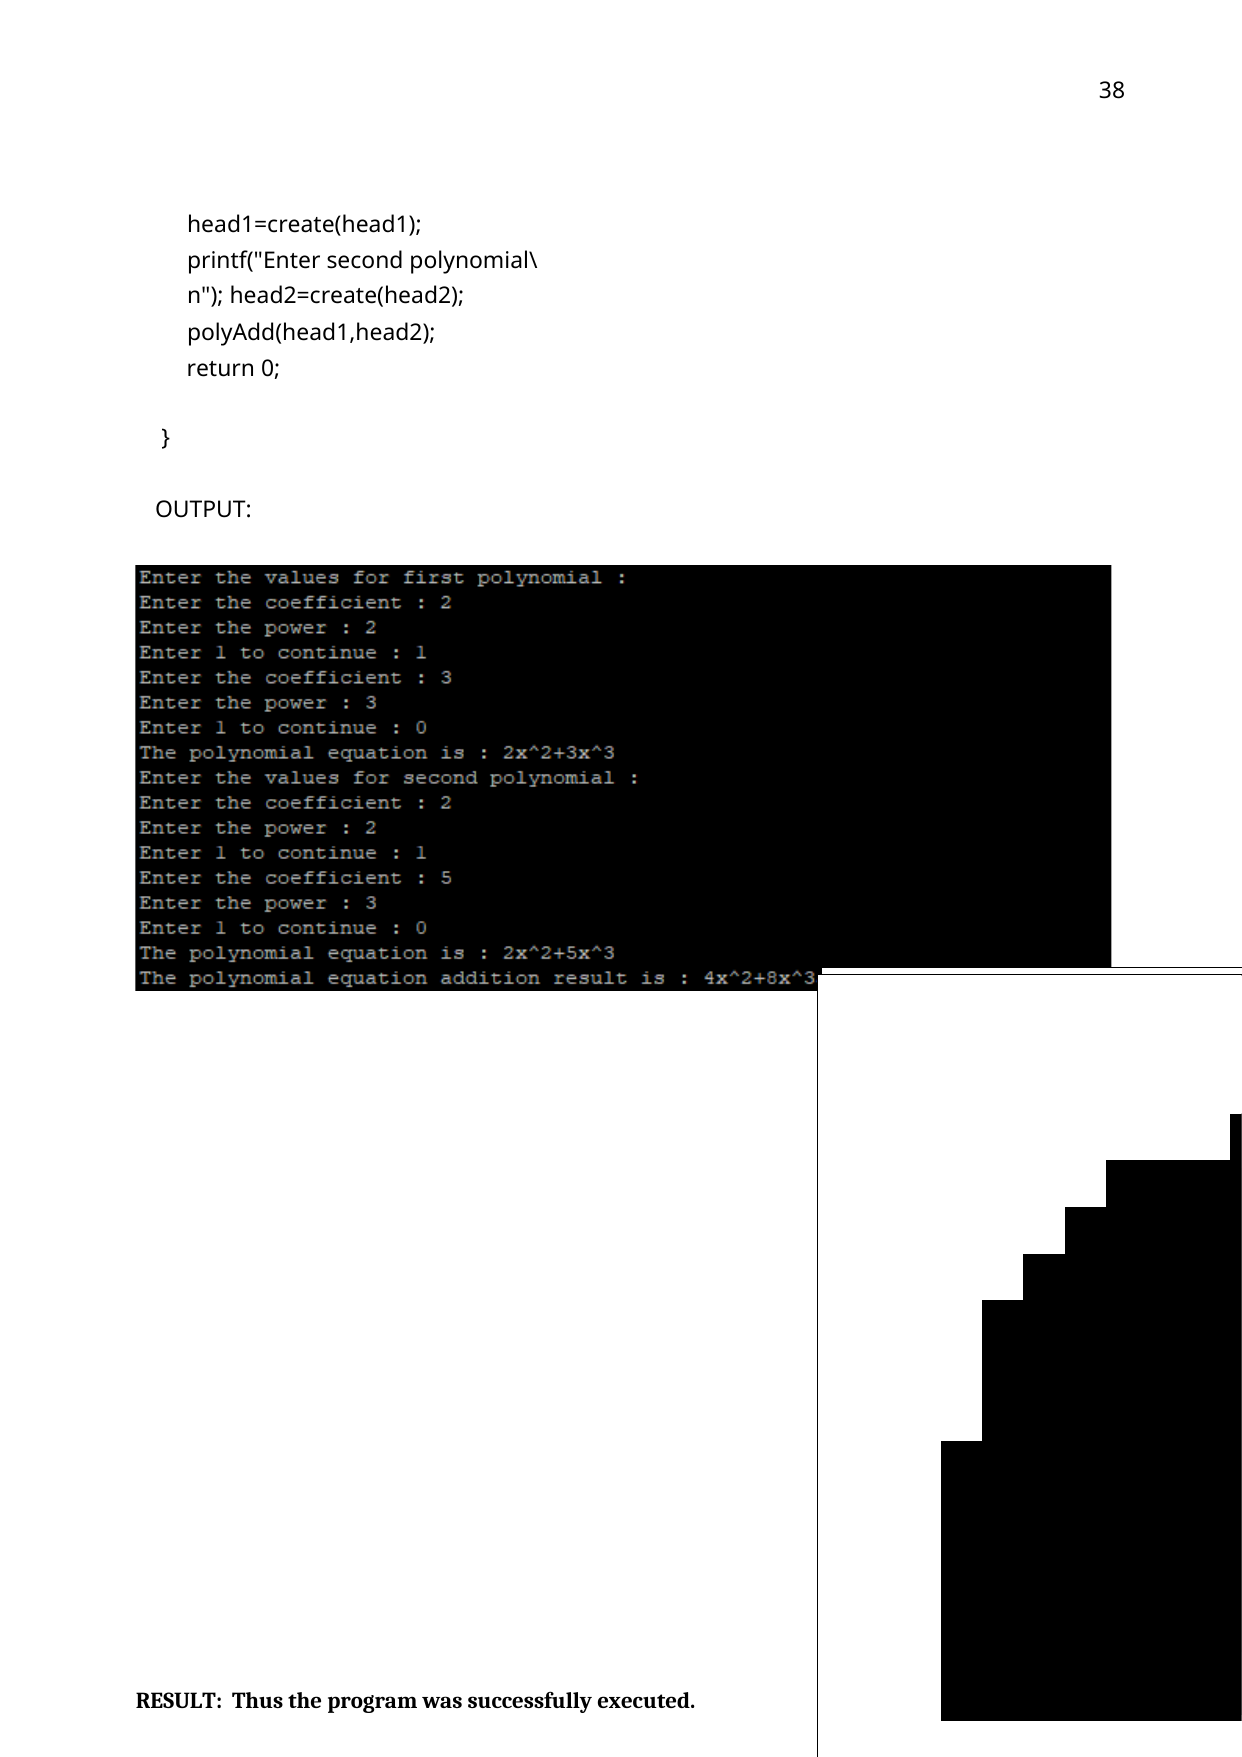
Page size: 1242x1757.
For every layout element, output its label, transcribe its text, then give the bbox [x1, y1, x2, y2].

text printf("Enter second polynomial\n"); head2=create(head2); polyAdd(head1,head2); [187, 243, 548, 347]
picture [135, 565, 1112, 991]
picture [822, 968, 1242, 974]
text } OUTPUT: [155, 421, 257, 524]
picture [818, 975, 1242, 1757]
text head1=create(head1); [187, 208, 1162, 239]
text RESULT: Thus the program was successfully executed. [136, 1688, 817, 1715]
text return 0; [186, 351, 1162, 383]
